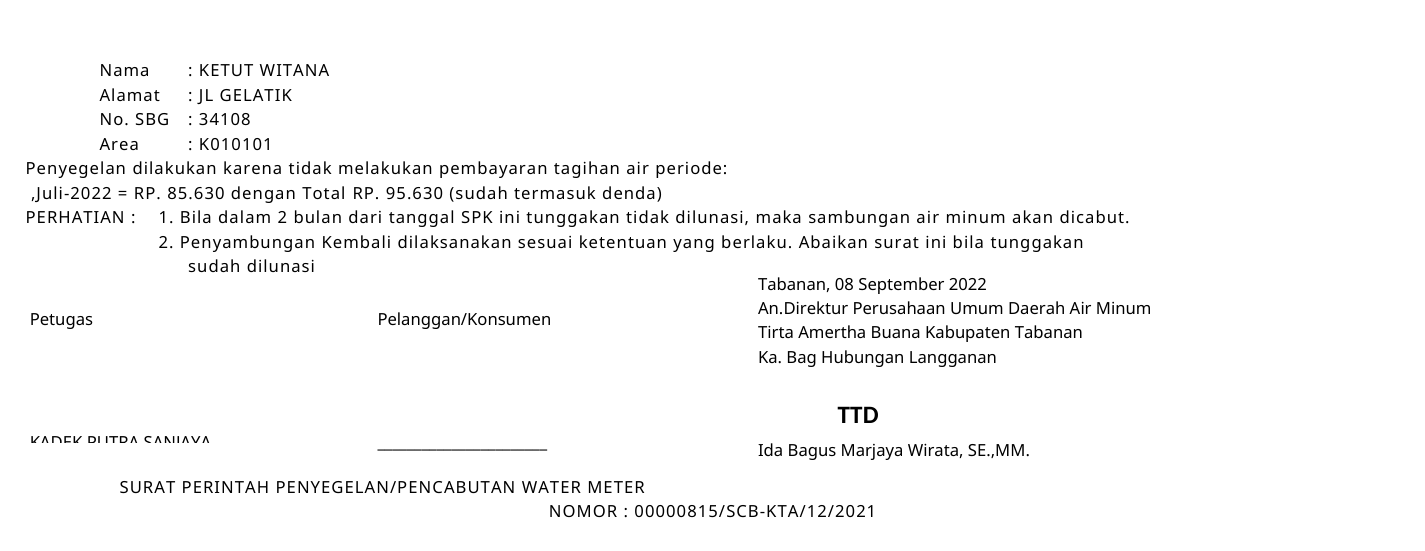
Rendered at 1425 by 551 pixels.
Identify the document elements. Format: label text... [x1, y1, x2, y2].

text ,Juli-2022 = RP. 85.630 dengan Total RP. 95.630 (sudah termasuk denda) [25, 181, 1399, 204]
text PERHATIAN : 1. Bila dalam 2 bulan dari tanggal SPK ini tunggakan tidak dilunasi, maka sambungan air minum akan dicabut. [25, 206, 1399, 229]
text No. SBG : 34108 [25, 108, 1399, 131]
text sudah dilunasi [25, 255, 1399, 278]
text Nama : KETUT WITANA [25, 59, 1399, 82]
text SURAT PERINTAH PENYEGELAN/PENCABUTAN WATER METER [25, 475, 1399, 498]
text NOMOR : 00000815/SCB-KTA/12/2021 [25, 500, 1399, 522]
text Alamat : JL GELATIK [25, 83, 1399, 106]
text 2. Penyambungan Kembali dilaksanakan sesuai ketentuan yang berlaku. Abaikan surat ini bila tunggakan [25, 230, 1399, 253]
text Area : K010101 [25, 132, 1399, 155]
text Penyegelan dilakukan karena tidak melakukan pembayaran tagihan air periode: [25, 157, 1399, 180]
